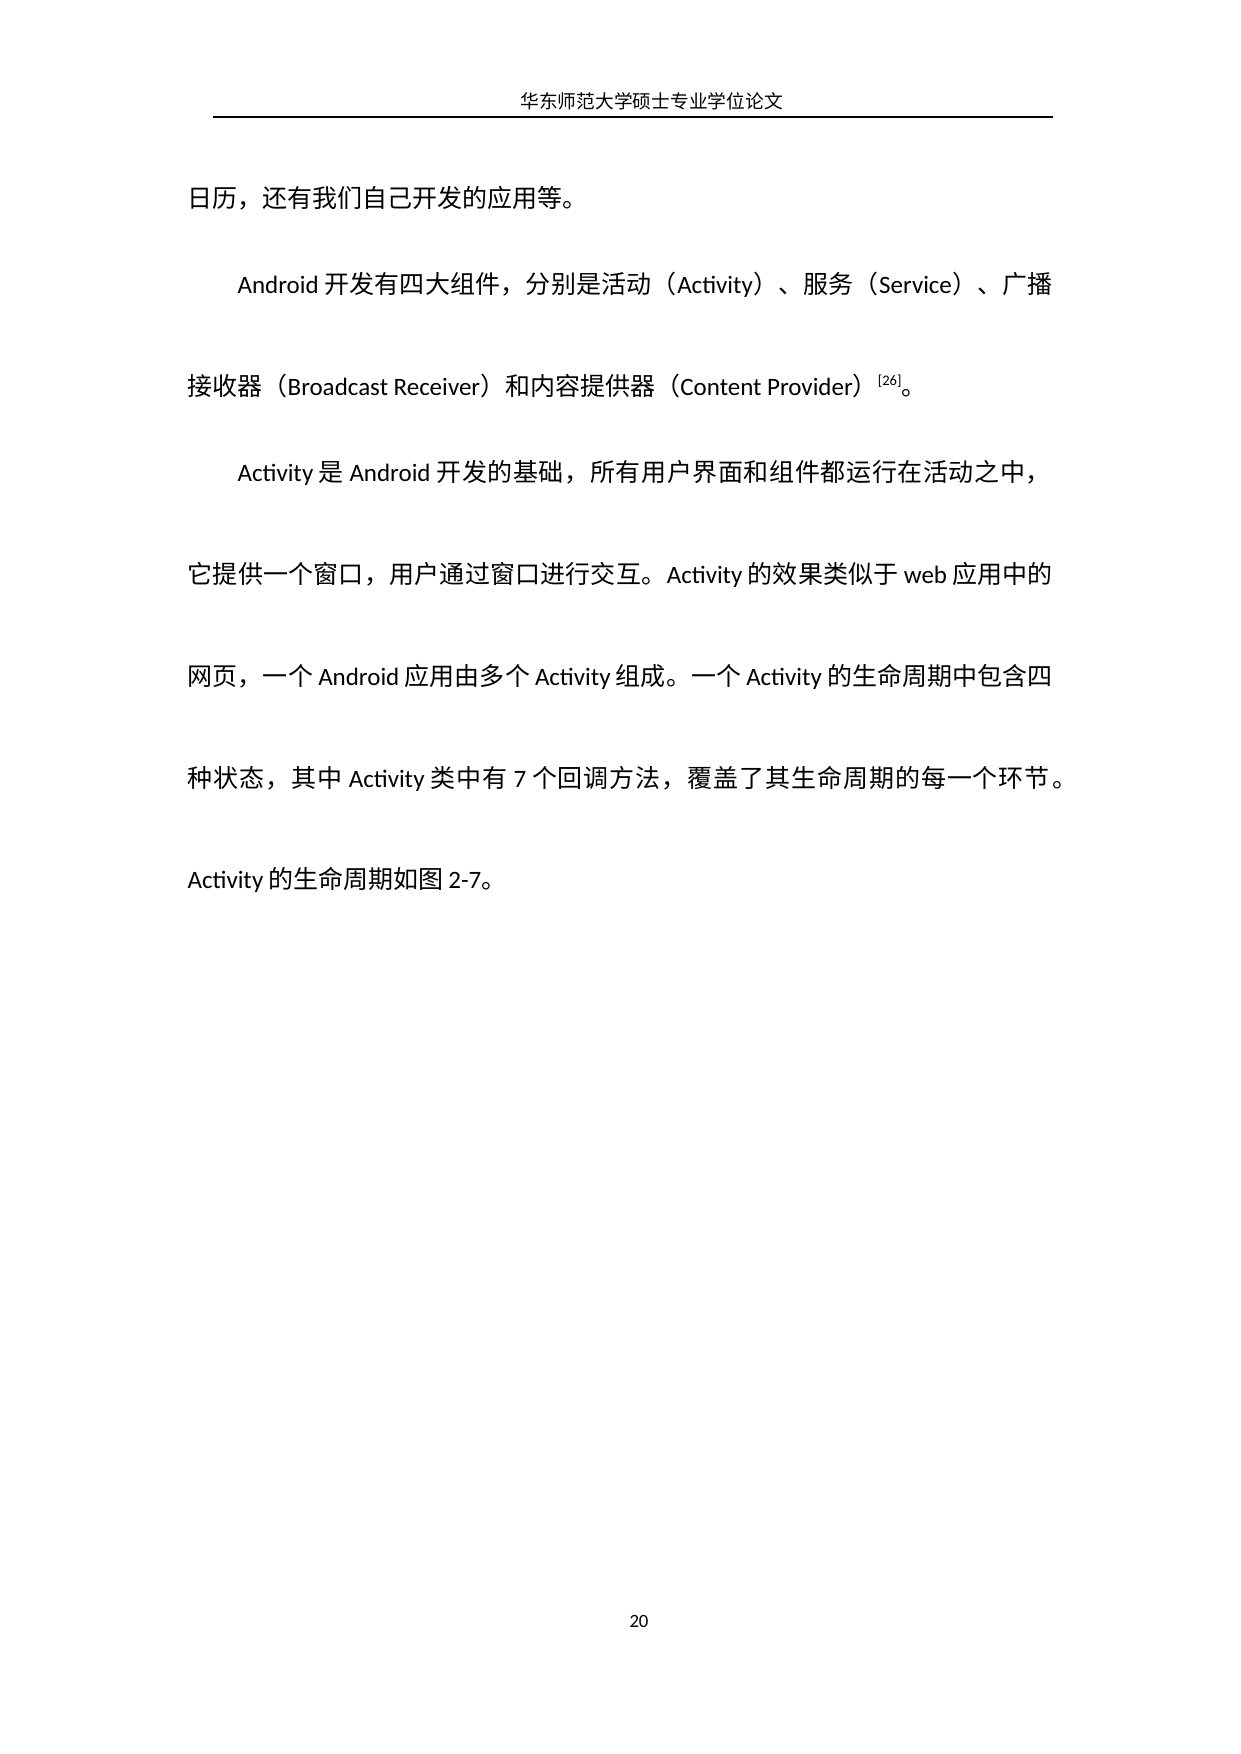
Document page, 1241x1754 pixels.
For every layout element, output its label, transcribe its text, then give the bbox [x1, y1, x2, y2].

text Android开发有四大组件，分别是活动（Activity）、服务（Service）、广播接收器（Broadcast Receiver）和内容提供器（Content Provider）[]。 [187, 249, 1053, 418]
text Activity是Android开发的基础，所有用户界面和组件都运行在活动之中，它提供一个窗口，用户通过窗口进行交互。Activity的效果类似于web应用中的网页，一个Android应用由多个Activity组成。一个Activity的生命周期中包含四种状态，其中Activity类中有7个回调方法，覆盖了其生命周期的每一个环节。Activity的生命周期如图2-7。 [187, 437, 1053, 912]
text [187, 163, 1053, 231]
